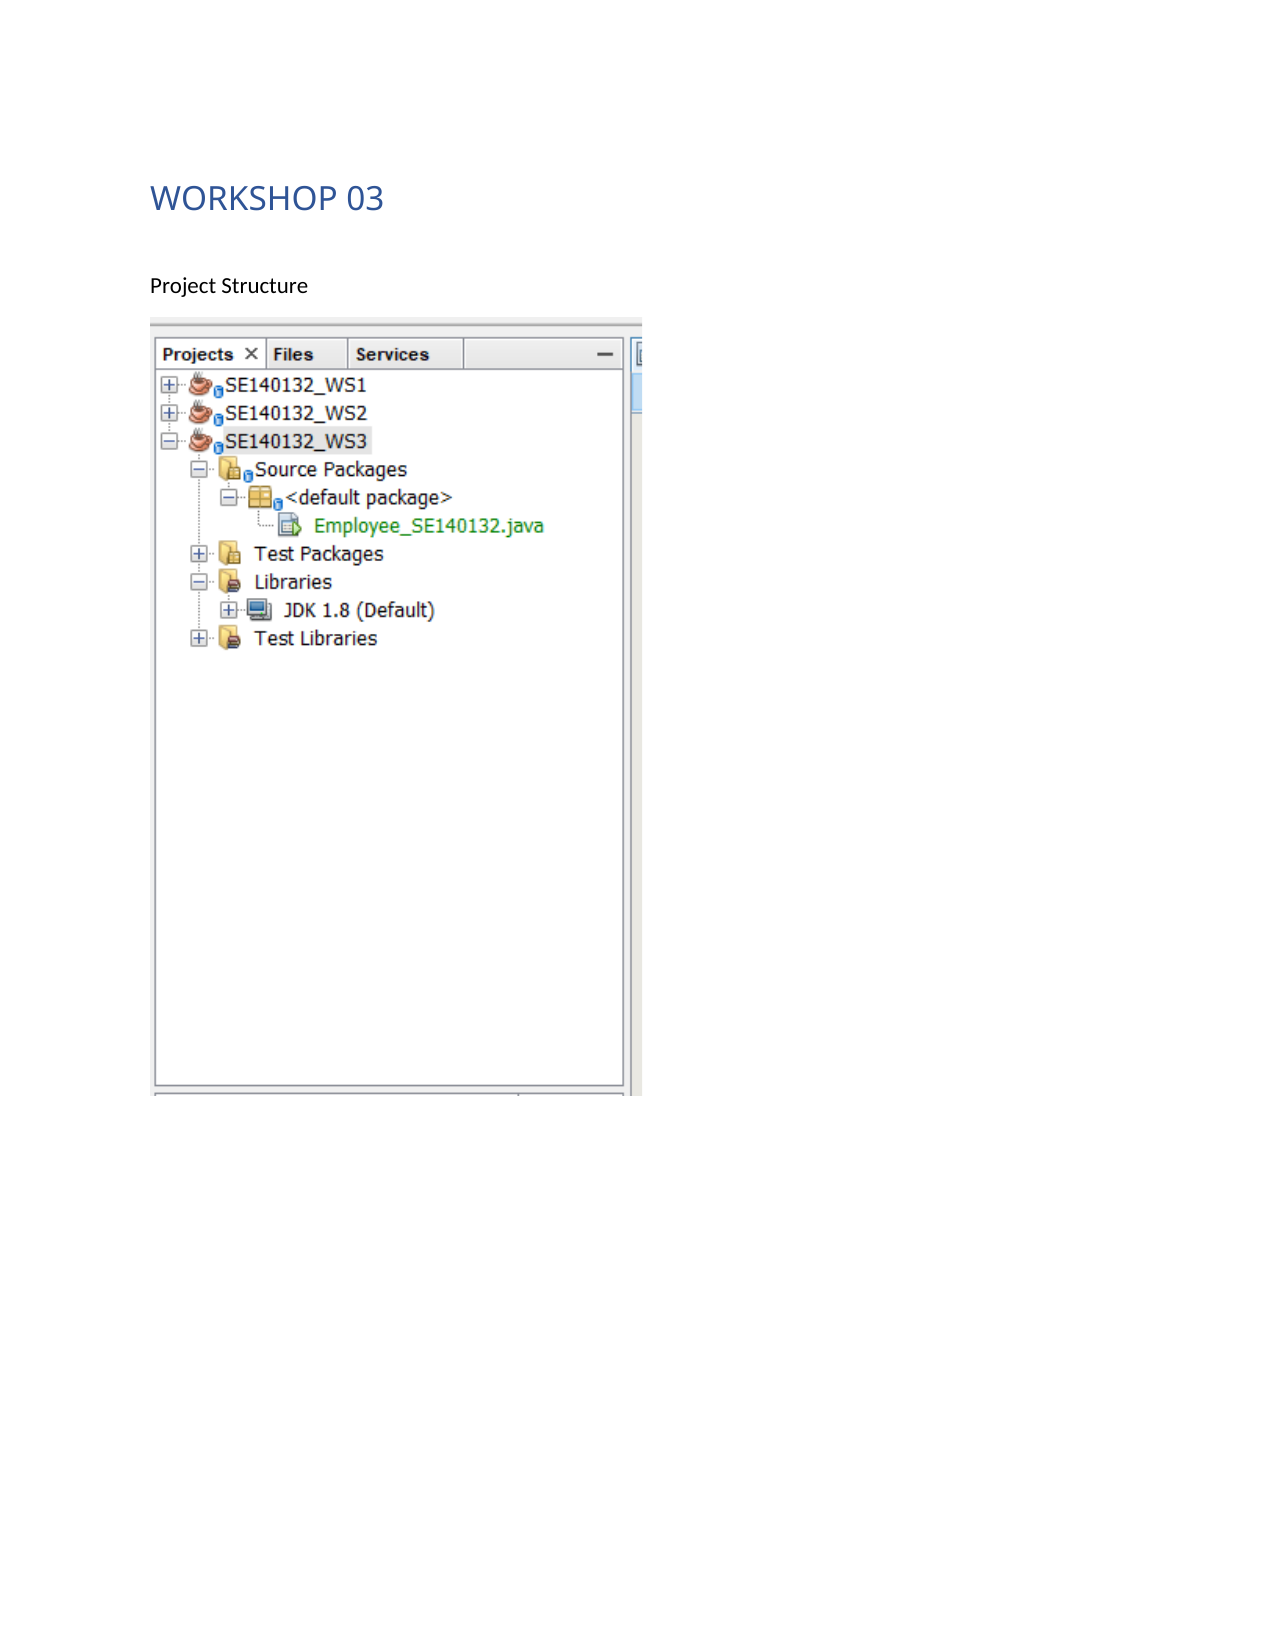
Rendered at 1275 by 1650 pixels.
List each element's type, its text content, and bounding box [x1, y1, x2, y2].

text Project Structure [150, 271, 1125, 299]
subtitle WORKSHOP 03 [150, 175, 1125, 220]
picture [150, 317, 643, 1096]
